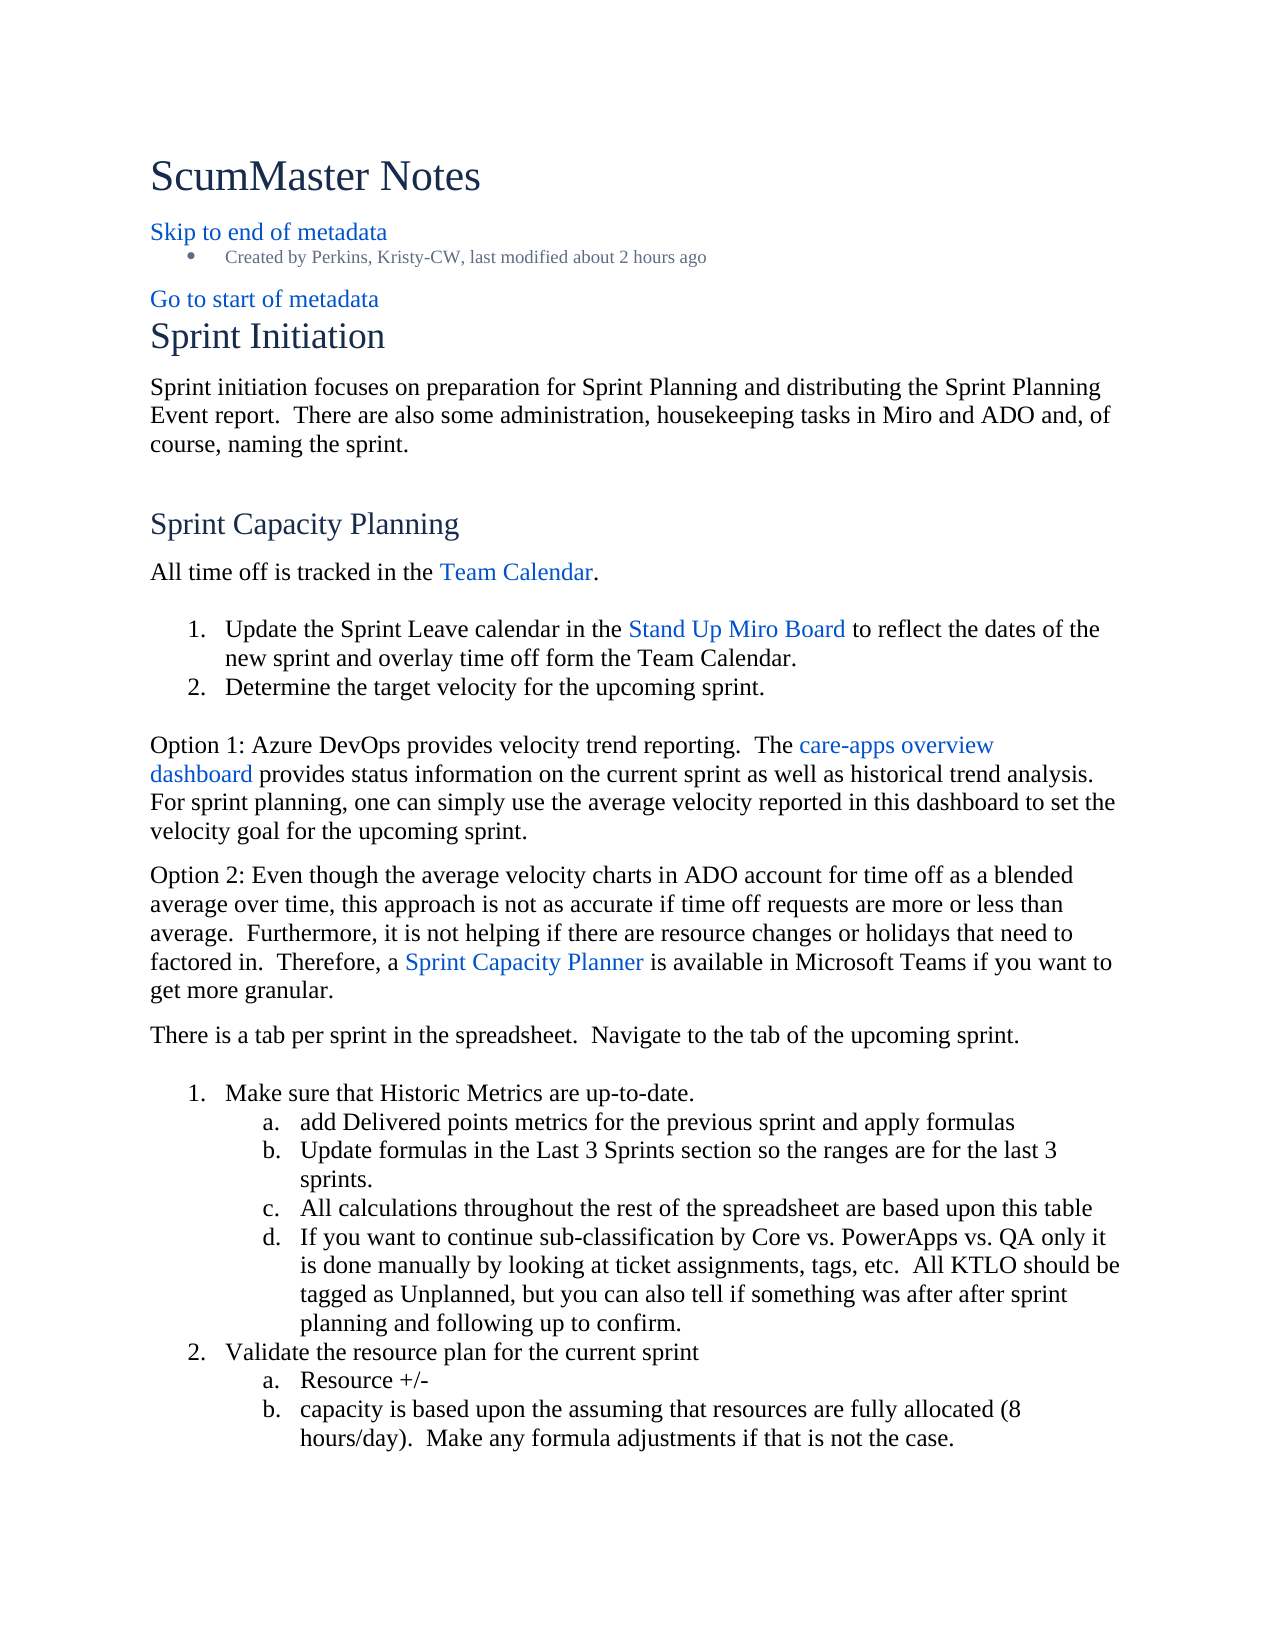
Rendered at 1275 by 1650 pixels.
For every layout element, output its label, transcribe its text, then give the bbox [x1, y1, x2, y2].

list Created by Perkins, Kristy-CW, last modified about 2 hours ago [187, 246, 1125, 268]
list All calculations throughout the rest of the spreadsheet are based upon this table [262, 1193, 1125, 1222]
text All time off is tracked in the Team Calendar. [150, 557, 1125, 585]
list Update formulas in the Last 3 Sprints section so the ranges are for the last 3 sprints. [262, 1135, 1125, 1193]
list Validate the resource plan for the current sprint [187, 1337, 1125, 1365]
list Make sure that Historic Metrics are up-to-date. [187, 1078, 1125, 1107]
list Update the Sprint Leave calendar in the Stand Up Miro Board to reflect the dates of the new sprint and overlay time off form the Team Calendar. [187, 614, 1125, 672]
text Sprint initiation focuses on preparation for Sprint Planning and distributing the Sprint Planning Event report. There are also some administration, housekeeping tasks in Miro and ADO and, of course, naming the sprint. [150, 372, 1125, 458]
text There is a tab per sprint in the spreadsheet. Navigate to the tab of the upcoming sprint. [150, 1020, 1125, 1049]
text Go to start of metadata [150, 284, 1125, 313]
list add Delivered points metrics for the previous sprint and apply formulas [262, 1107, 1125, 1135]
list Resource +/- [262, 1365, 1125, 1394]
list Determine the target velocity for the upcoming sprint. [187, 672, 1125, 701]
list capacity is based upon the assuming that resources are fully allocated (8 hours/day). Make any formula adjustments if that is not the case. [262, 1394, 1125, 1452]
list If you want to continue sub-classification by Core vs. PowerApps vs. QA only it is done manually by looking at ticket assignments, tags, etc. All KTLO should be tagged as Unplanned, but you can also tell if something was after after sprint planning and following up to confirm. [262, 1222, 1125, 1337]
text Option 2: Even though the average velocity charts in ADO account for time off as a blended average over time, this approach is not as accurate if time off requests are more or less than average. Furthermore, it is not helping if there are resource changes or holidays that need to factored in. Therefore, a Sprint Capacity Planner is available in Microsoft Teams if you want to get more granular. [150, 861, 1125, 1004]
text Sprint Initiation [150, 313, 1125, 356]
text Option 1: Azure DevOps provides velocity trend reporting. The care-apps overview dashboard provides status information on the current sprint as well as historical trend analysis. For sprint planning, one can simply use the average velocity reported in this dashboard to set the velocity goal for the upcoming sprint. [150, 730, 1125, 845]
text ScumMaster Notes [150, 150, 1125, 200]
text Skip to end of metadata [150, 217, 1125, 246]
text Sprint Capacity Planning [150, 505, 1125, 541]
